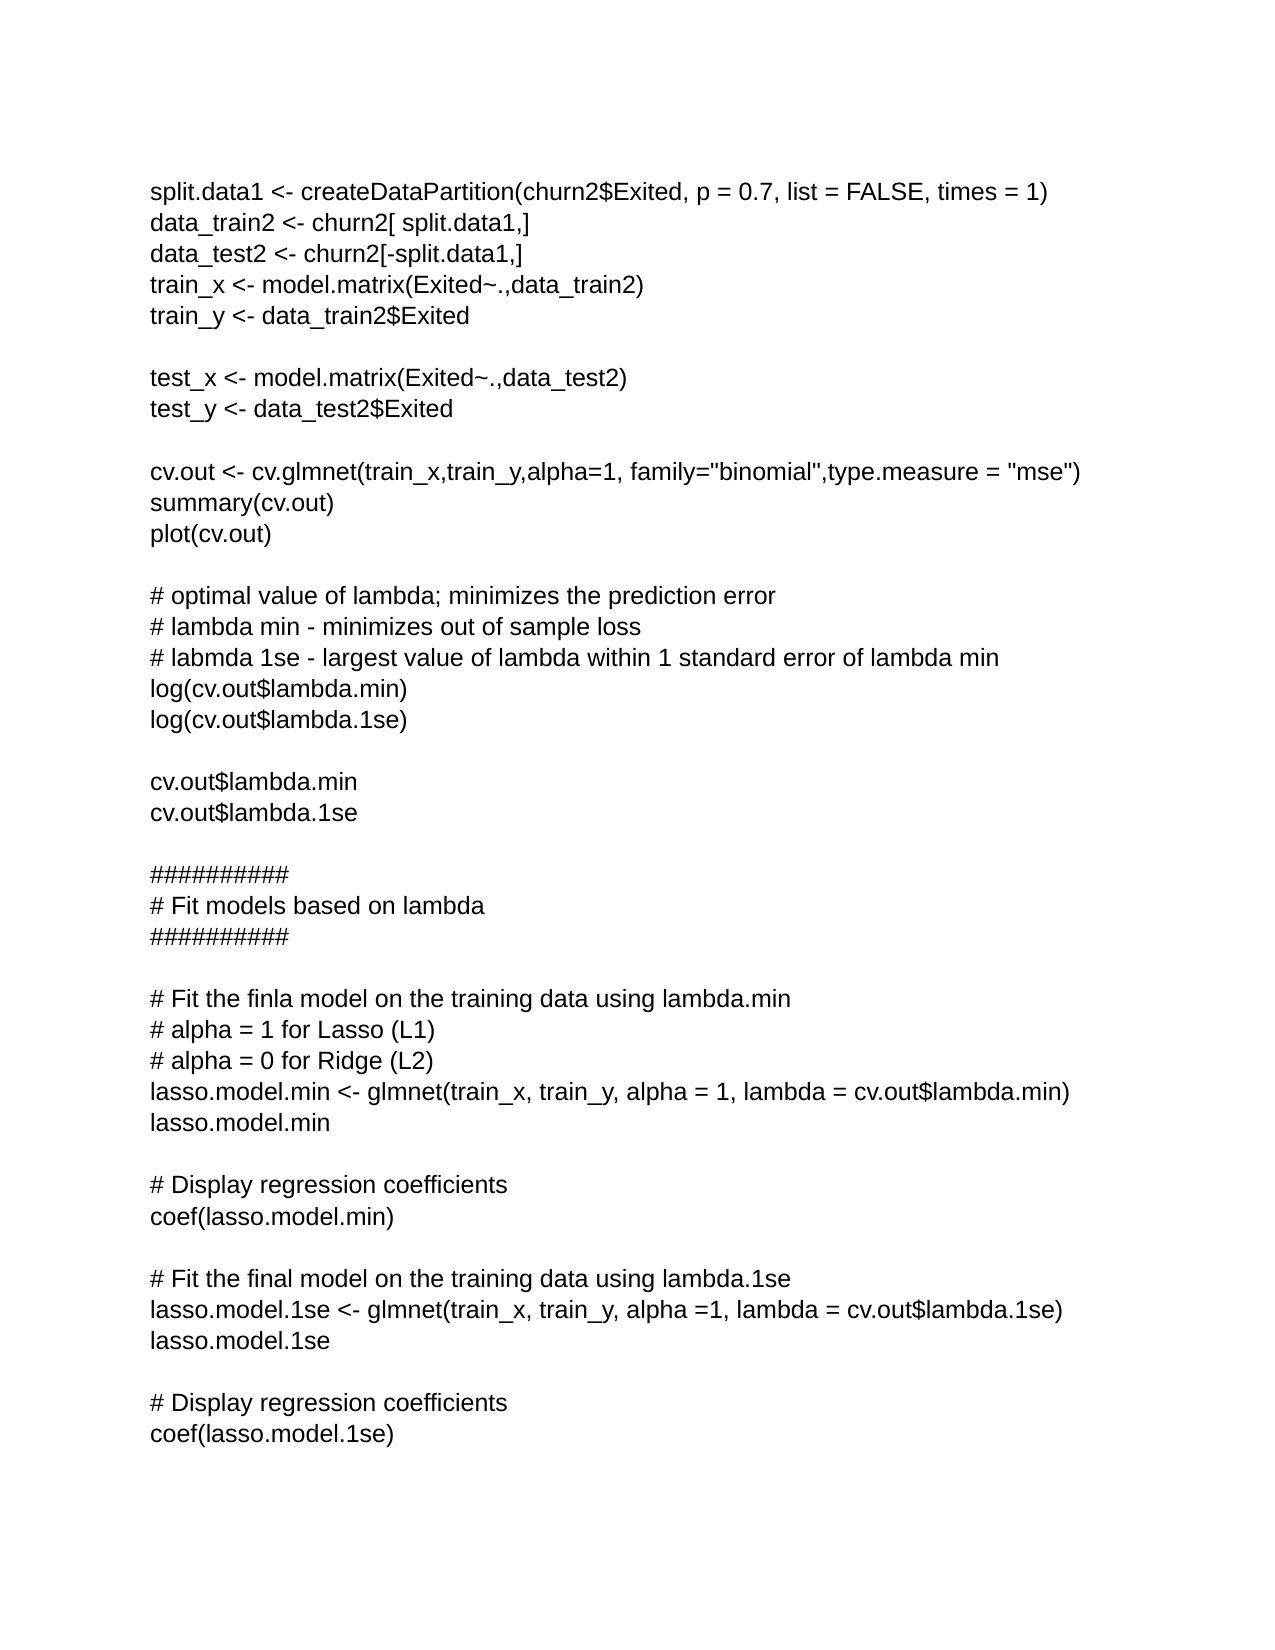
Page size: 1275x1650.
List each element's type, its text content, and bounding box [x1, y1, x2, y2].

text plot(cv.out) [150, 518, 1125, 547]
text summary(cv.out) [150, 487, 1125, 516]
text test_x <- model.matrix(Exited~.,data_test2) [150, 363, 1125, 392]
text test_y <- data_test2$Exited [150, 394, 1125, 423]
text lasso.model.1se [150, 1326, 1125, 1354]
text data_test2 <- churn2[-split.data1,] [150, 239, 1125, 268]
text # Display regression coefficients [150, 1388, 1125, 1416]
text train_x <- model.matrix(Exited~.,data_train2) [150, 270, 1125, 299]
text lasso.model.min [150, 1108, 1125, 1137]
text lasso.model.min <- glmnet(train_x, train_y, alpha = 1, lambda = cv.out$lambda.min) [150, 1077, 1125, 1106]
text # optimal value of lambda; minimizes the prediction error [150, 581, 1125, 609]
text ########## [150, 860, 1125, 889]
text log(cv.out$lambda.min) [150, 674, 1125, 702]
text # Display regression coefficients [150, 1170, 1125, 1199]
text # alpha = 1 for Lasso (L1) [150, 1015, 1125, 1044]
text # labmda 1se - largest value of lambda within 1 standard error of lambda min [150, 643, 1125, 671]
text # lambda min - minimizes out of sample loss [150, 612, 1125, 640]
text coef(lasso.model.1se) [150, 1419, 1125, 1447]
text # Fit models based on lambda [150, 891, 1125, 920]
text cv.out$lambda.1se [150, 798, 1125, 827]
text # alpha = 0 for Ridge (L2) [150, 1046, 1125, 1075]
text data_train2 <- churn2[ split.data1,] [150, 208, 1125, 237]
text cv.out$lambda.min [150, 767, 1125, 796]
text cv.out <- cv.glmnet(train_x,train_y,alpha=1, family="binomial",type.measure = "mse") [150, 456, 1125, 485]
text log(cv.out$lambda.1se) [150, 705, 1125, 733]
text train_y <- data_train2$Exited [150, 301, 1125, 330]
text # Fit the finla model on the training data using lambda.min [150, 984, 1125, 1013]
text split.data1 <- createDataPartition(churn2$Exited, p = 0.7, list = FALSE, times = 1) [150, 177, 1125, 206]
text lasso.model.1se <- glmnet(train_x, train_y, alpha =1, lambda = cv.out$lambda.1se) [150, 1294, 1125, 1323]
text # Fit the final model on the training data using lambda.1se [150, 1263, 1125, 1292]
text coef(lasso.model.min) [150, 1201, 1125, 1230]
text ########## [150, 922, 1125, 951]
